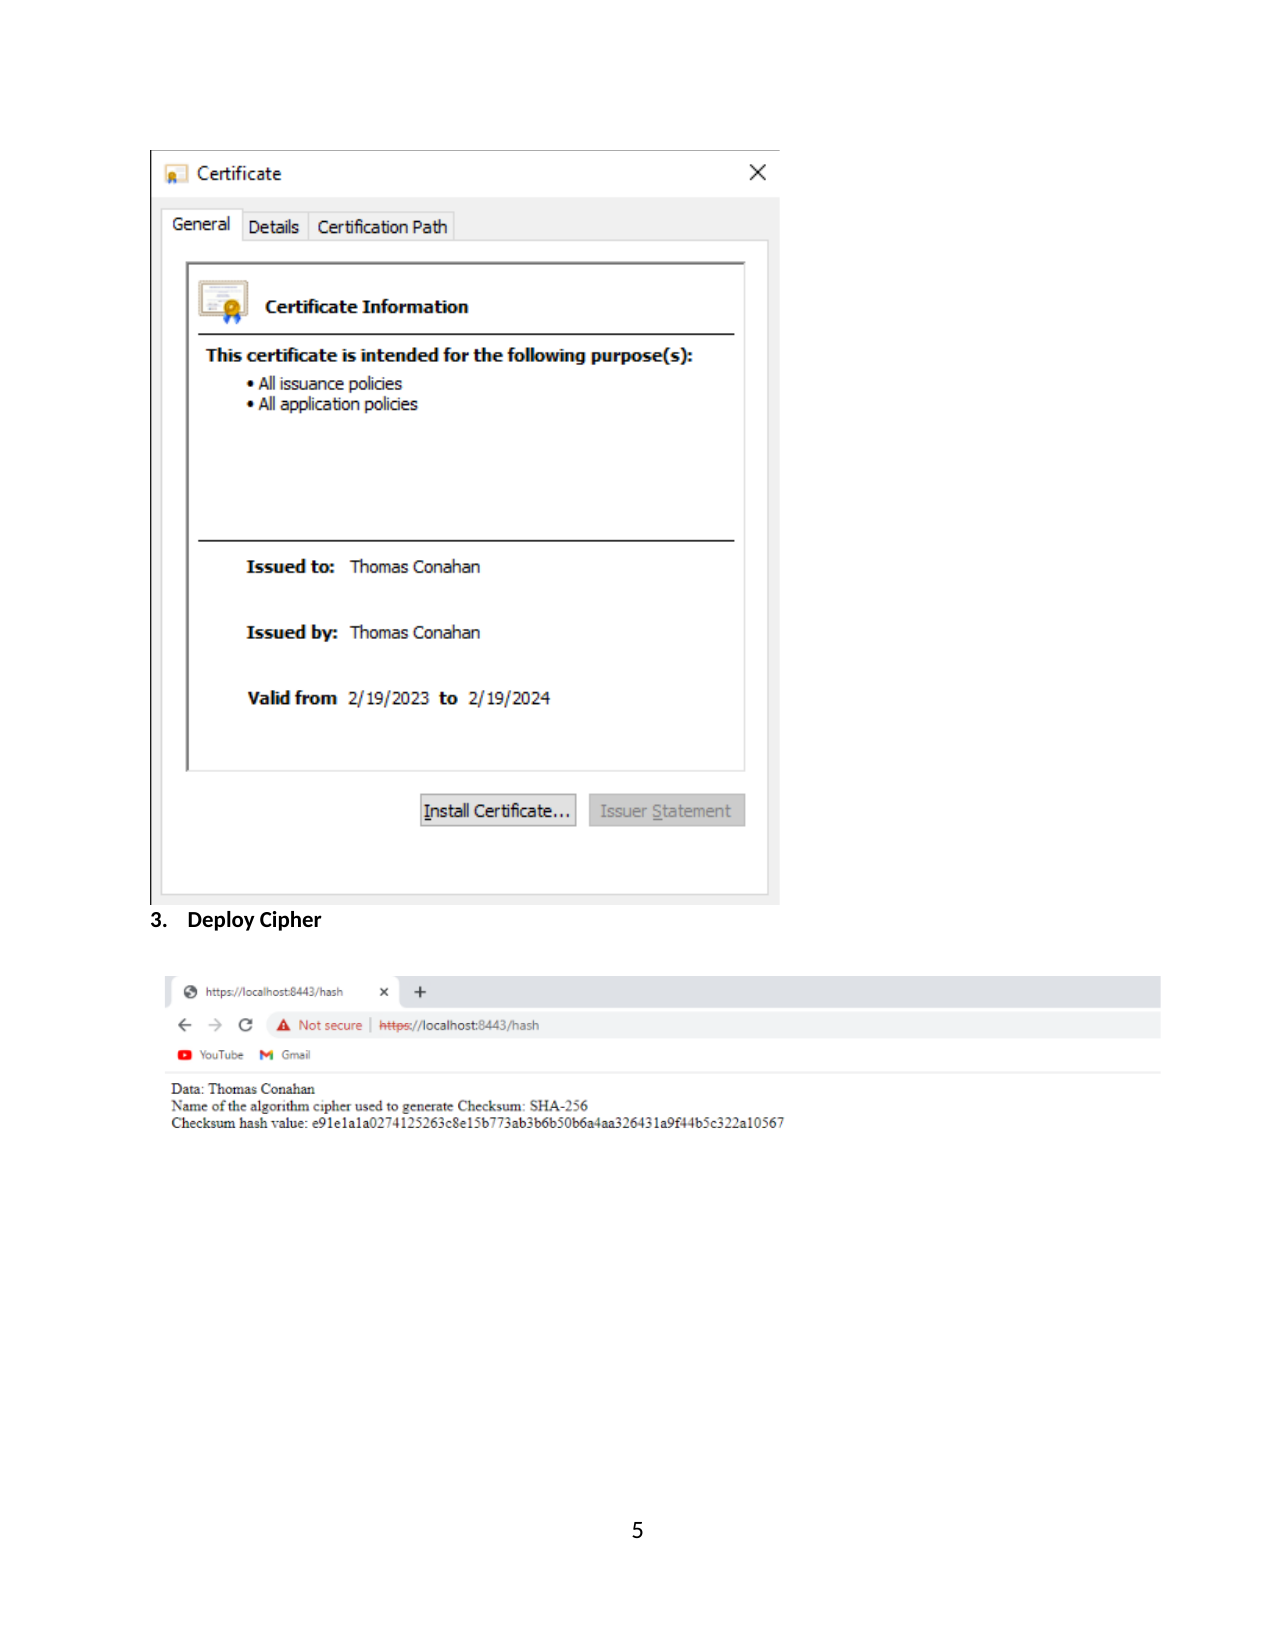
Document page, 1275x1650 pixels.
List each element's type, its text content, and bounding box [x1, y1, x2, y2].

picture [164, 976, 1161, 1374]
subtitle Deploy Cipher [150, 905, 1125, 933]
picture [150, 150, 780, 905]
